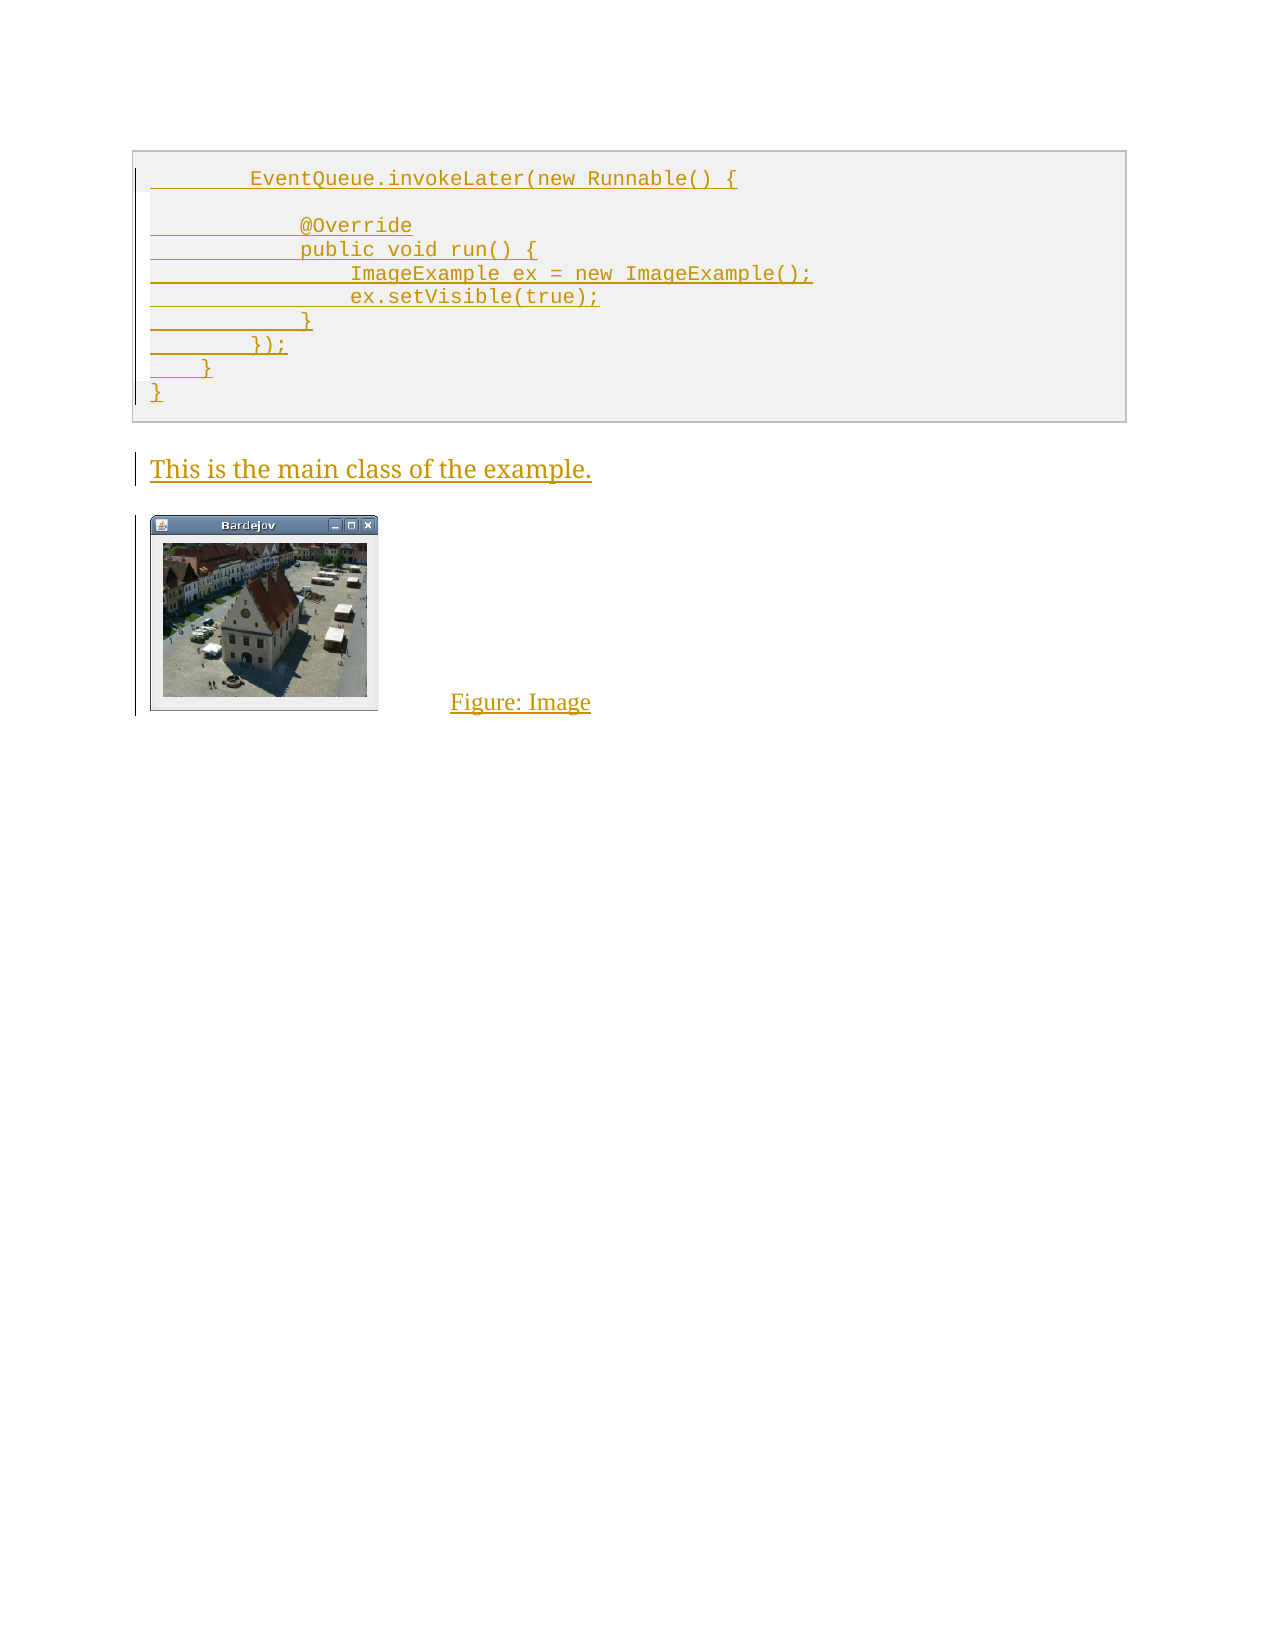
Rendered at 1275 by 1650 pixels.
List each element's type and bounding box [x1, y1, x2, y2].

picture [150, 515, 379, 711]
